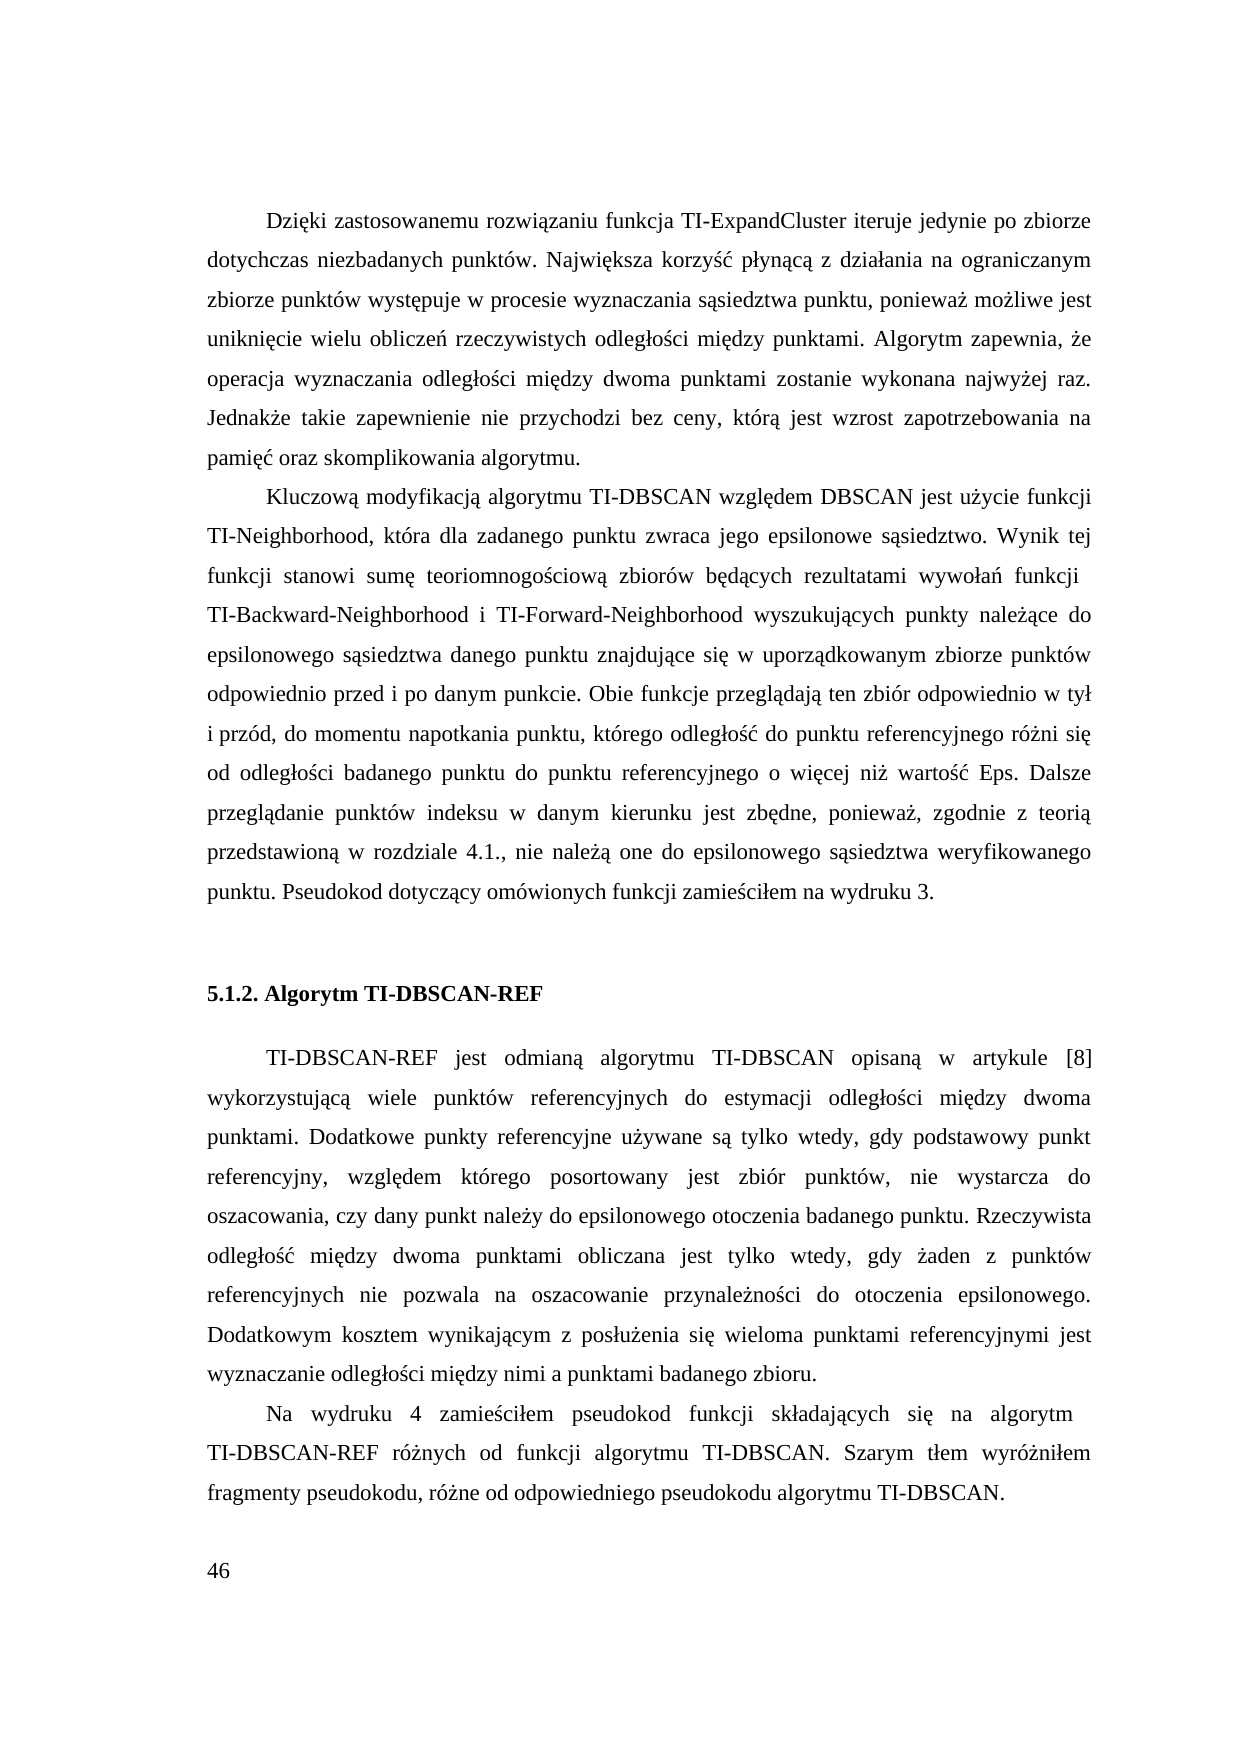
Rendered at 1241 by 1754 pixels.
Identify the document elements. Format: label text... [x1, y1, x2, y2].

text Dzięki zastosowanemu rozwiązaniu funkcja TI-ExpandCluster iteruje jedynie po zbiorze dotychczas niezbadanych punktów. Największa korzyść płynącą z działania na ograniczanym zbiorze punktów występuje w procesie wyznaczania sąsiedztwa punktu, ponieważ możliwe jest uniknięcie wielu obliczeń rzeczywistych odległości między punktami. Algorytm zapewnia, że operacja wyznaczania odległości między dwoma punktami zostanie wykonana najwyżej raz. Jednakże takie zapewnienie nie przychodzi bez ceny, którą jest wzrost zapotrzebowania na pamięć oraz skomplikowania algorytmu. [207, 207, 1092, 470]
text Na wydruku 4 zamieściłem pseudokod funkcji składających się na algorytm TI-DBSCAN-REF różnych od funkcji algorytmu TI-DBSCAN. Szarym tłem wyróżniłem fragmenty pseudokodu, różne od odpowiedniego pseudokodu algorytmu TI-DBSCAN. [207, 1400, 1092, 1505]
text Kluczową modyfikacją algorytmu TI-DBSCAN względem DBSCAN jest użycie funkcji TI-Neighborhood, która dla zadanego punktu zwraca jego epsilonowe sąsiedztwo. Wynik tej funkcji stanowi sumę teoriomnogościową zbiorów będących rezultatami wywołań funkcji TI-Backward-Neighborhood i TI-Forward-Neighborhood wyszukujących punkty należące do epsilonowego sąsiedztwa danego punktu znajdujące się w uporządkowanym zbiorze punktów odpowiednio przed i po danym punkcie. Obie funkcje przeglądają ten zbiór odpowiednio w tył i przód, do momentu napotkania punktu, którego odległość do punktu referencyjnego różni się od odległości badanego punktu do punktu referencyjnego o więcej niż wartość Eps. Dalsze przeglądanie punktów indeksu w danym kierunku jest zbędne, ponieważ, zgodnie z teorią przedstawioną w rozdziale 4.1., nie należą one do epsilonowego sąsiedztwa weryfikowanego punktu. Pseudokod dotyczący omówionych funkcji zamieściłem na wydruku 3. [207, 483, 1092, 904]
text TI-DBSCAN-REF jest odmianą algorytmu TI-DBSCAN opisaną w artykule [8] wykorzystującą wiele punktów referencyjnych do estymacji odległości między dwoma punktami. Dodatkowe punkty referencyjne używane są tylko wtedy, gdy podstawowy punkt referencyjny, względem którego posortowany jest zbiór punktów, nie wystarcza do oszacowania, czy dany punkt należy do epsilonowego otoczenia badanego punktu. Rzeczywista odległość między dwoma punktami obliczana jest tylko wtedy, gdy żaden z punktów referencyjnych nie pozwala na oszacowanie przynależności do otoczenia epsilonowego. Dodatkowym kosztem wynikającym z posłużenia się wieloma punktami referencyjnymi jest wyznaczanie odległości między nimi a punktami badanego zbioru. [207, 1044, 1092, 1387]
subtitle 5.1.2. Algorytm TI-DBSCAN-REF [207, 980, 1092, 1006]
